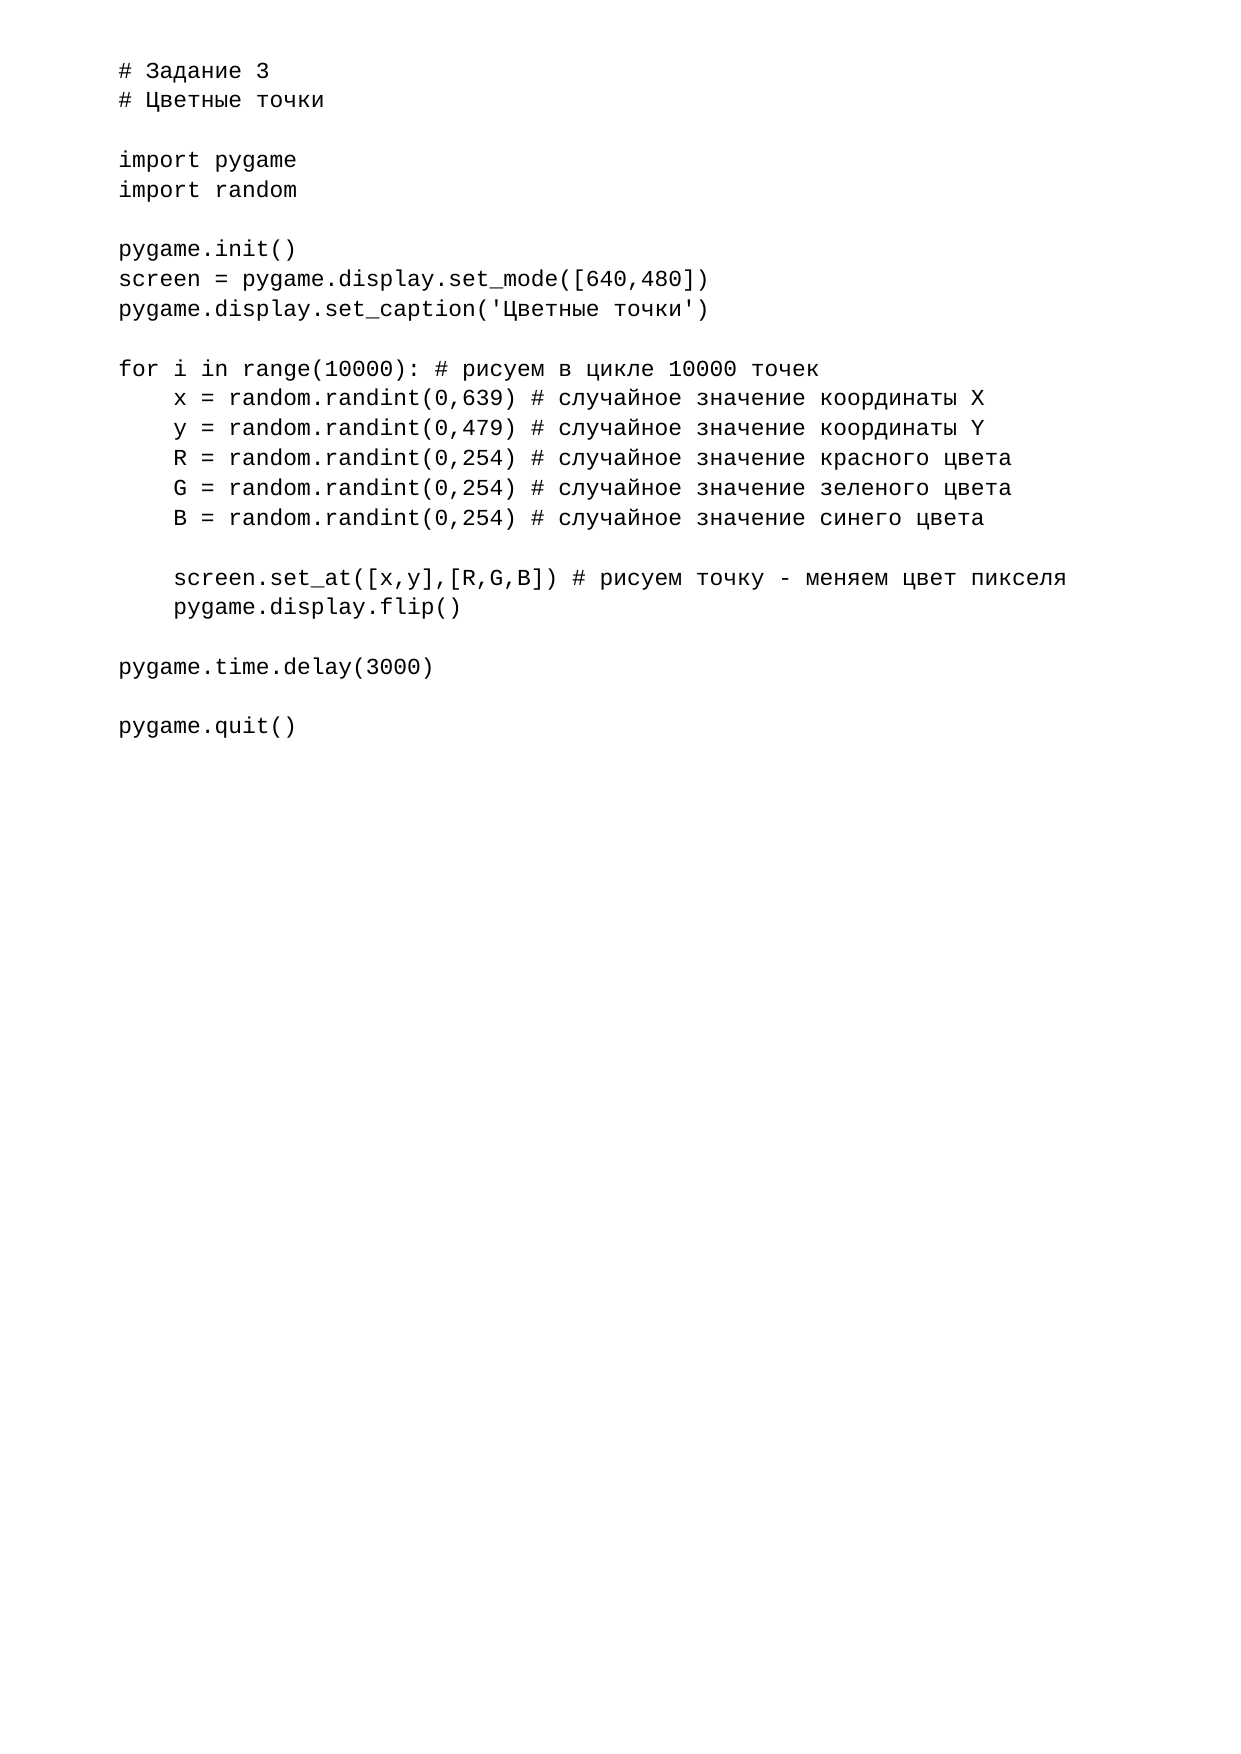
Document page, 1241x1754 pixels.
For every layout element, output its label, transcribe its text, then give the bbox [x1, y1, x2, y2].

text screen.set_at([x,y],[R,G,B]) # рисуем точку - меняем цвет пикселя [118, 566, 1152, 592]
text G = random.randint(0,254) # случайное значение зеленого цвета [118, 476, 1152, 502]
text pygame.display.set_caption('Цветные точки') [118, 297, 1152, 323]
text pygame.display.flip() [118, 596, 1152, 622]
text pygame.time.delay(3000) [118, 655, 1152, 681]
text # Задание 3 [118, 59, 1152, 85]
text import pygame [118, 148, 1152, 174]
text pygame.init() [118, 238, 1152, 264]
text import random [118, 178, 1152, 204]
text B = random.randint(0,254) # случайное значение синего цвета [118, 506, 1152, 532]
text screen = pygame.display.set_mode([640,480]) [118, 267, 1152, 293]
text R = random.randint(0,254) # случайное значение красного цвета [118, 446, 1152, 472]
text pygame.quit() [118, 715, 1152, 741]
text for i in range(10000): # рисуем в цикле 10000 точек [118, 357, 1152, 383]
text y = random.randint(0,479) # случайное значение координаты Y [118, 416, 1152, 442]
text x = random.randint(0,639) # случайное значение координаты X [118, 387, 1152, 413]
text # Цветные точки [118, 89, 1152, 115]
